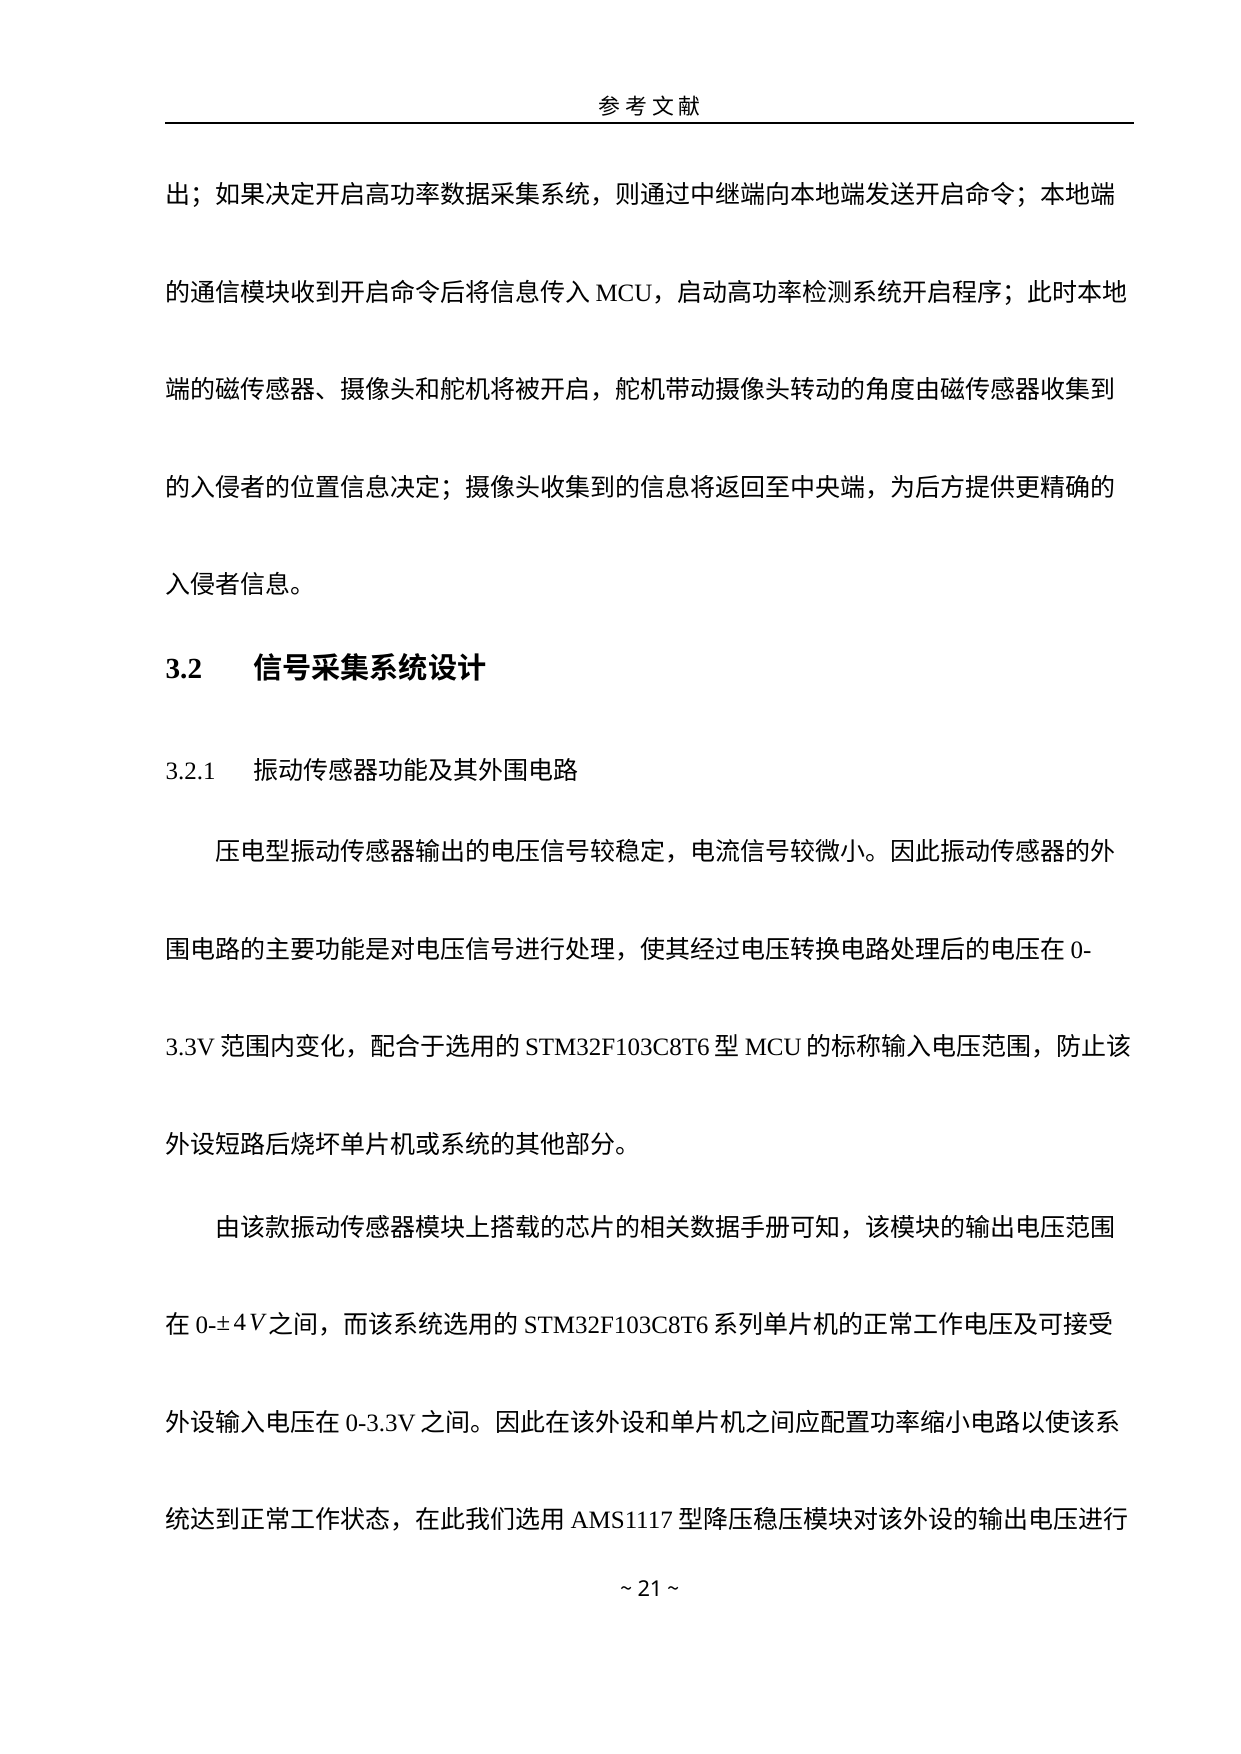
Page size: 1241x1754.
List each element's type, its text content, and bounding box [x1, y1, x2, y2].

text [165, 160, 1134, 615]
subtitle 信号采集系统设计 [165, 633, 1134, 698]
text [165, 1193, 1134, 1550]
text 压电型振动传感器输出的电压信号较稳定，电流信号较微小。因此振动传感器的外围电路的主要功能是对电压信号进行处理，使其经过电压转换电路处理后的电压在0-3.3V范围内变化，配合于选用的STM32F103C8T6型MCU的标称输入电压范围，防止该外设短路后烧坏单片机或系统的其他部分。 [165, 817, 1134, 1175]
subtitle 振动传感器功能及其外围电路 [165, 736, 1134, 801]
